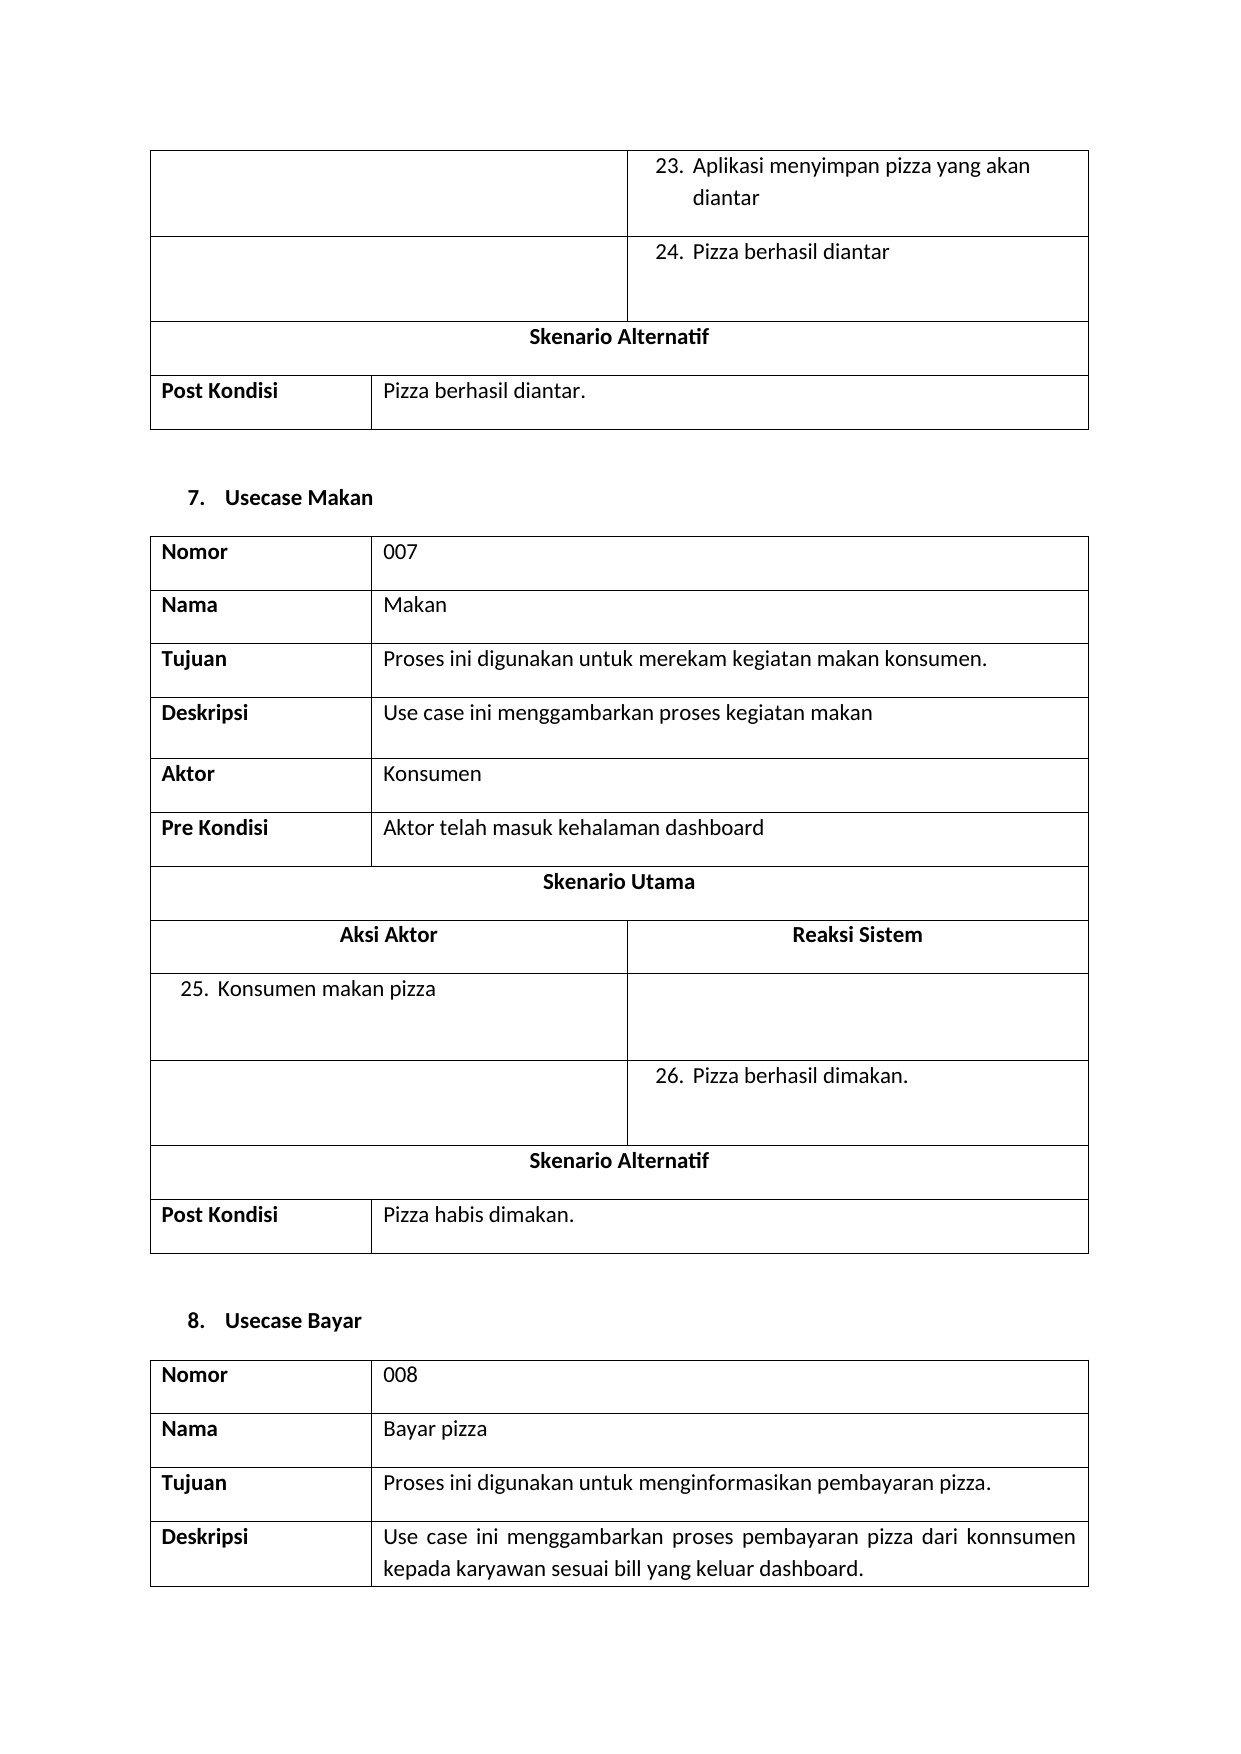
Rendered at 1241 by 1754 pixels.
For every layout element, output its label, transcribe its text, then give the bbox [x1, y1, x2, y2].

table_cell Konsumen [372, 759, 1088, 812]
table_cell Post Kondisi [151, 1200, 371, 1252]
table_cell Aktor telah masuk kehalaman dashboard [372, 813, 1088, 866]
list Usecase Bayar [187, 1306, 1090, 1334]
table_cell Konsumen makan pizza [151, 974, 627, 1060]
table_cell Tujuan [151, 1468, 371, 1521]
table_cell Nama [151, 1414, 371, 1467]
table_cell Aktor [151, 759, 371, 812]
table_cell [151, 237, 627, 321]
table_cell Pizza habis dimakan. [372, 1200, 1088, 1252]
table_cell Pizza berhasil dimakan. [628, 1061, 1088, 1145]
table_cell Pre Kondisi [151, 813, 371, 866]
table_cell Makan [372, 591, 1088, 643]
table_header Nomor [151, 1361, 371, 1413]
table_cell Tujuan [151, 644, 371, 697]
table_cell Post Kondisi [151, 376, 371, 429]
table_cell Bayar pizza [372, 1414, 1088, 1467]
table_cell Use case ini menggambarkan proses kegiatan makan [372, 698, 1088, 758]
table_cell Pizza berhasil diantar. [372, 376, 1088, 429]
table_cell Skenario Alternatif [151, 1146, 1088, 1199]
table_cell Reaksi Sistem [628, 921, 1088, 973]
table_cell Deskripsi [151, 698, 371, 758]
table_cell Skenario Alternatif [151, 322, 1088, 375]
table_cell Use case ini menggambarkan proses pembayaran pizza dari konnsumen kepada karyawan sesuai bill yang keluar dashboard. [372, 1522, 1088, 1586]
table_cell Aplikasi menyimpan pizza yang akan diantar [628, 151, 1088, 236]
table_header 007 [372, 537, 1088, 589]
table_header 008 [372, 1361, 1088, 1413]
table_cell Aksi Aktor [151, 921, 627, 973]
table_cell Skenario Utama [151, 867, 1088, 919]
table_header Nomor [151, 537, 371, 589]
table_cell [151, 151, 627, 236]
table_cell Deskripsi [151, 1522, 371, 1586]
table_cell Nama [151, 591, 371, 643]
table_cell Proses ini digunakan untuk menginformasikan pembayaran pizza. [372, 1468, 1088, 1521]
table_cell [628, 974, 1088, 1060]
table_cell Proses ini digunakan untuk merekam kegiatan makan konsumen. [372, 644, 1088, 697]
table_cell [151, 1061, 627, 1145]
list Usecase Makan [187, 483, 1090, 511]
table_cell Pizza berhasil diantar [628, 237, 1088, 321]
